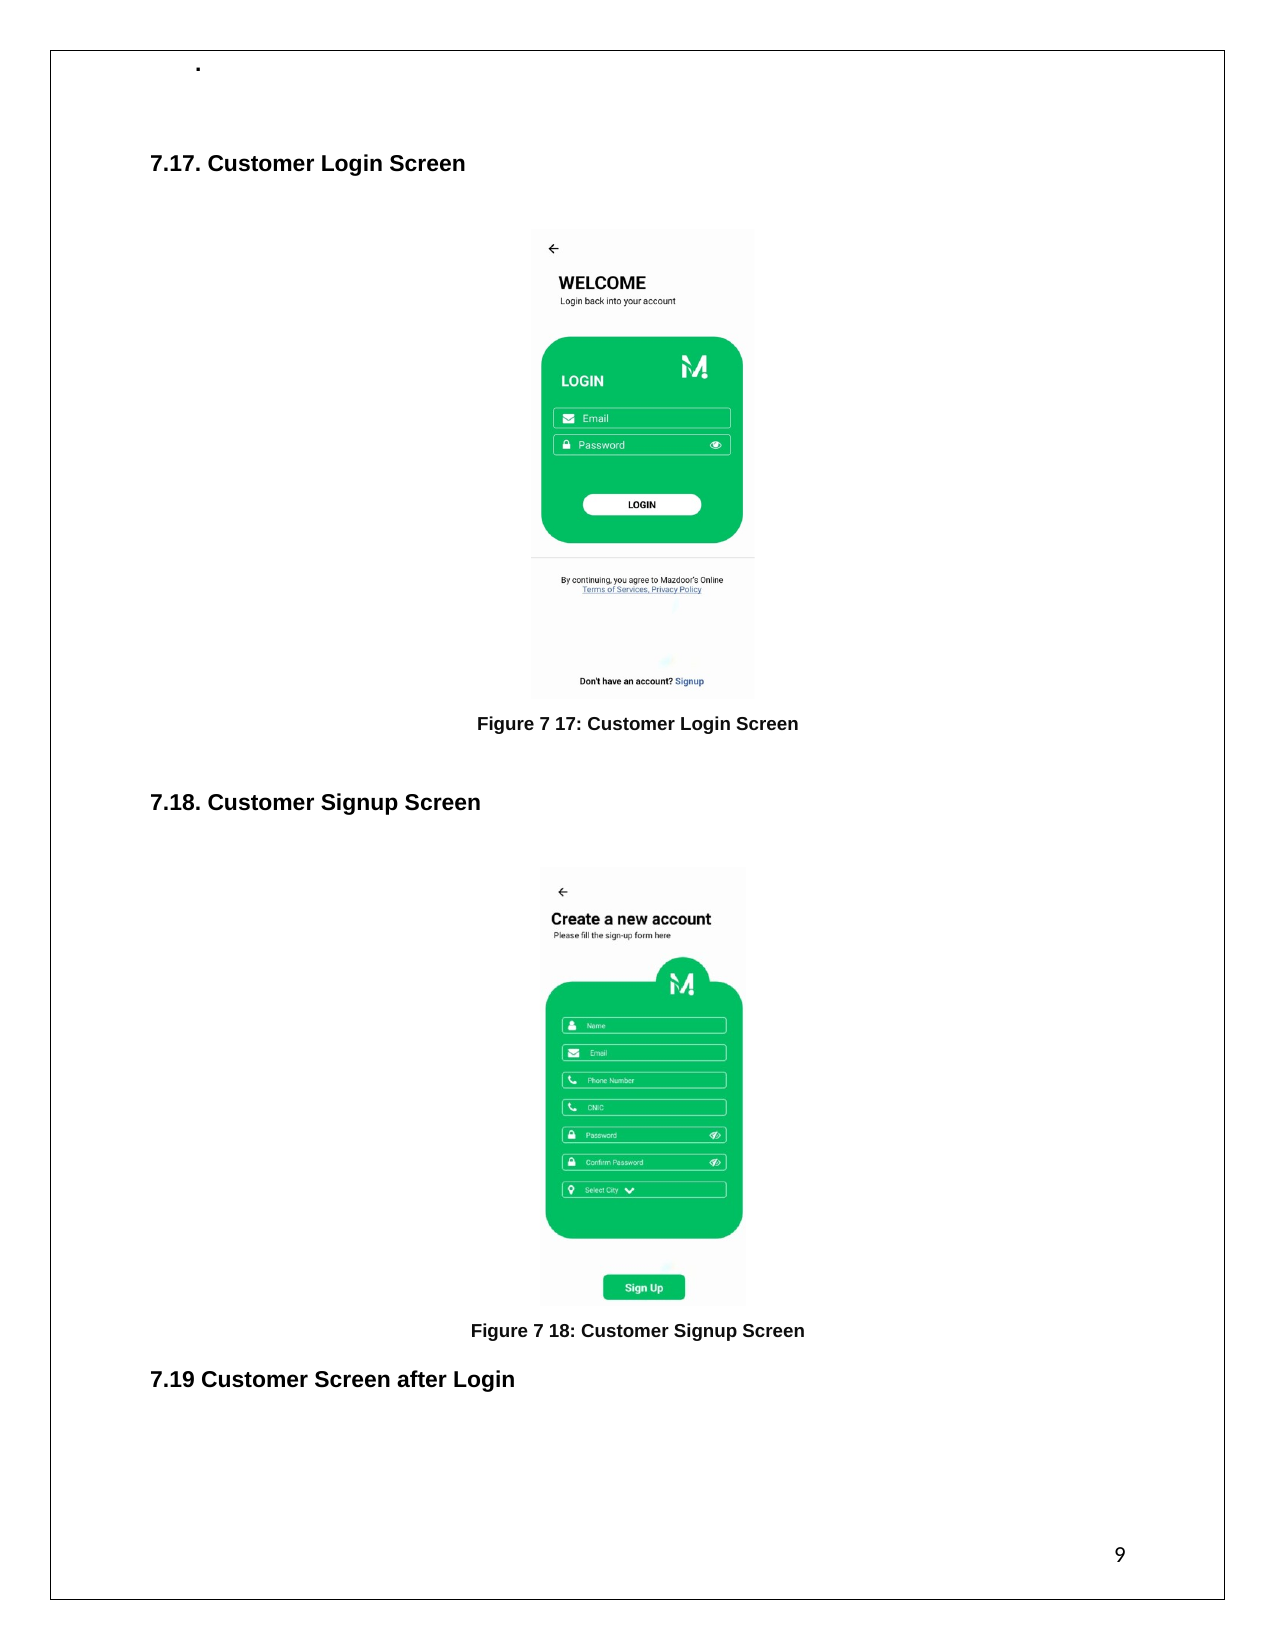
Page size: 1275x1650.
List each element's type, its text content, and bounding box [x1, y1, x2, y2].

subtitle 7.17. Customer Login Screen [150, 150, 781, 177]
picture [539, 867, 746, 1306]
text Figure 7 17: Customer Login Screen [208, 713, 799, 735]
picture [531, 229, 755, 699]
subtitle 7.18. Customer Signup Screen [150, 788, 781, 815]
subtitle 7.19 Customer Screen after Login [150, 1366, 781, 1393]
text Figure 7 18: Customer Signup Screen [208, 1319, 805, 1341]
